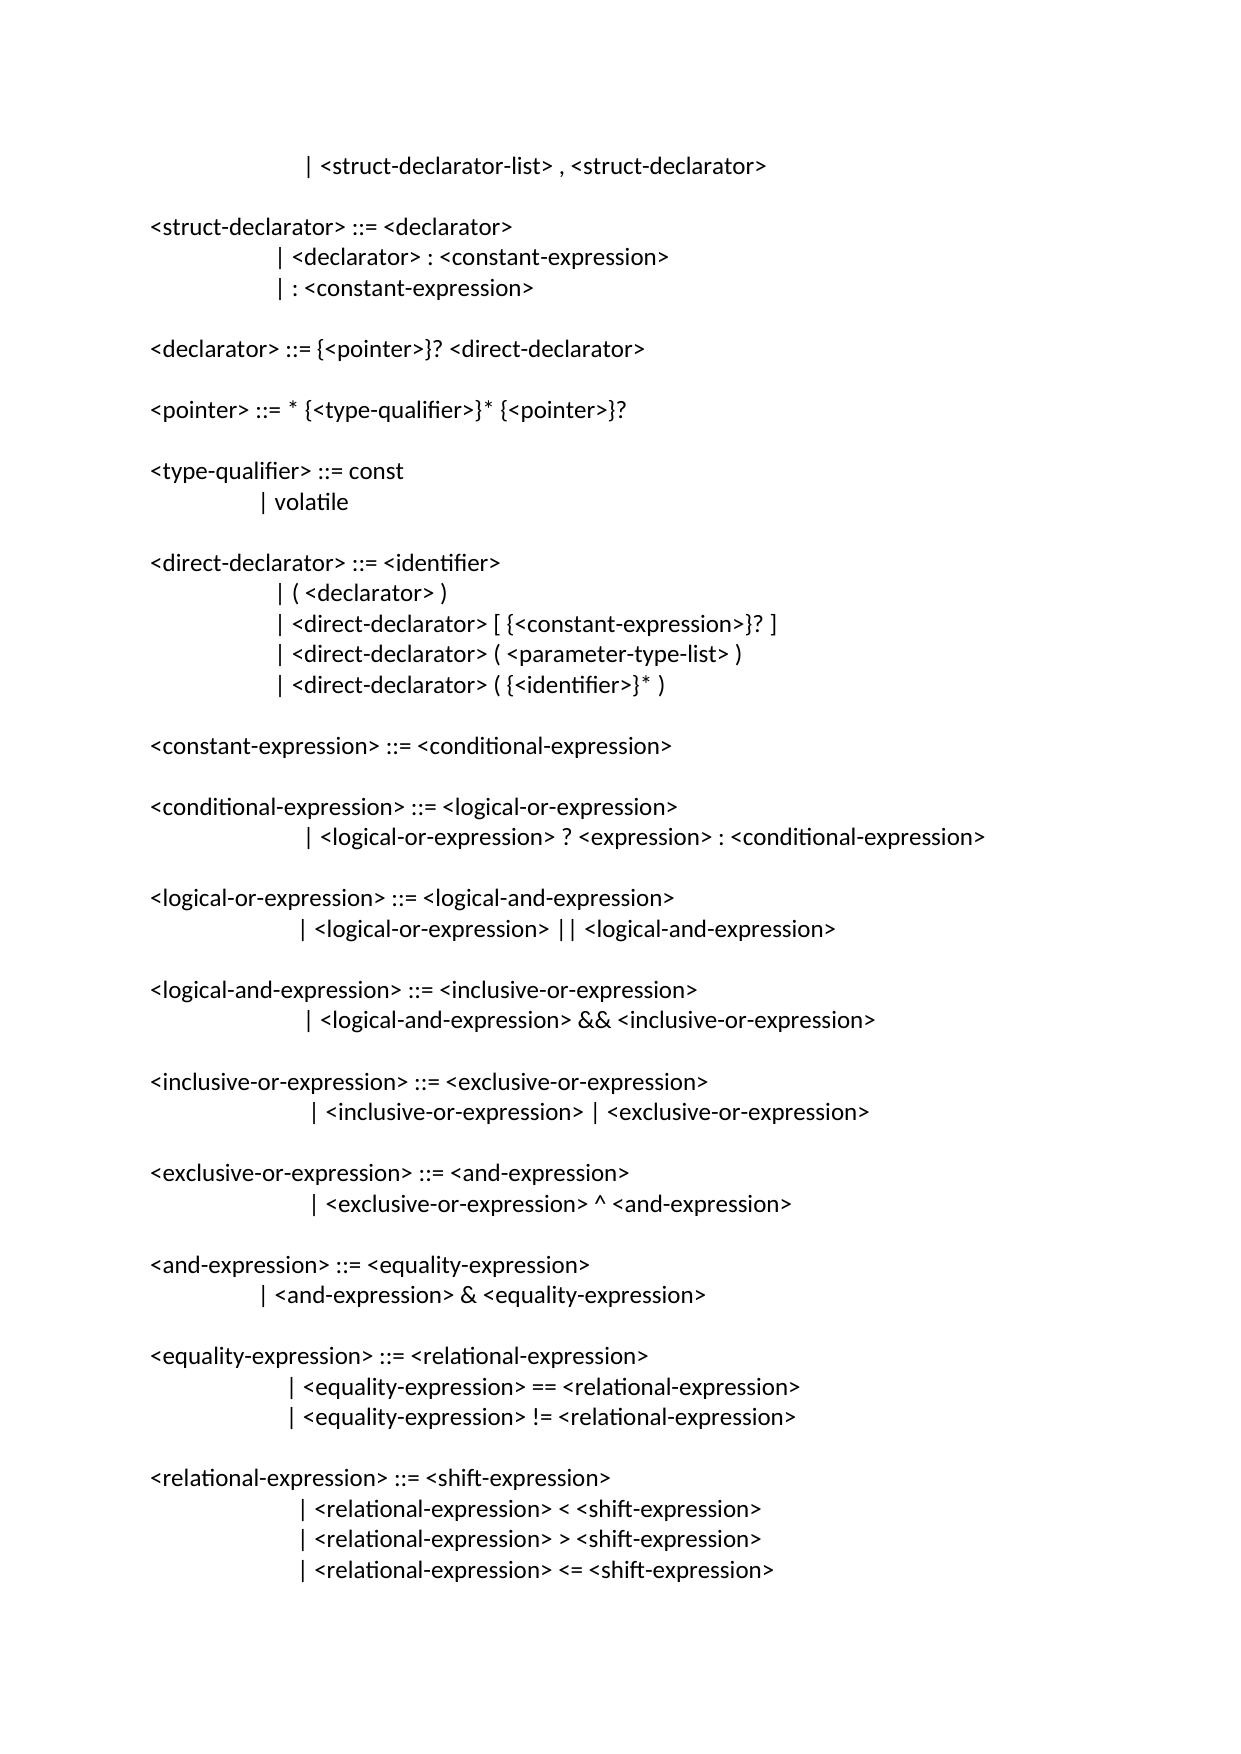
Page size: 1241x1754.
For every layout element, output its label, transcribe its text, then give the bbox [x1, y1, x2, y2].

text | <inclusive-or-expression> | <exclusive-or-expression> [150, 1096, 1090, 1127]
text | : <constant-expression> [150, 272, 1090, 303]
text | <logical-or-expression> ? <expression> : <conditional-expression> [150, 821, 1090, 852]
text <struct-declarator> ::= <declarator> [150, 211, 1090, 242]
text <logical-and-expression> ::= <inclusive-or-expression> [150, 974, 1090, 1004]
text | <exclusive-or-expression> ^ <and-expression> [150, 1188, 1090, 1218]
text <logical-or-expression> ::= <logical-and-expression> [150, 882, 1090, 913]
text <equality-expression> ::= <relational-expression> [150, 1340, 1090, 1371]
text <and-expression> ::= <equality-expression> [150, 1249, 1090, 1279]
text | ( <declarator> ) [150, 577, 1090, 608]
text | <relational-expression> < <shift-expression> [150, 1493, 1090, 1523]
text <type-qualifier> ::= const [150, 455, 1090, 486]
text | <logical-or-expression> || <logical-and-expression> [150, 913, 1090, 943]
text <declarator> ::= {<pointer>}? <direct-declarator> [150, 333, 1090, 364]
text | <relational-expression> <= <shift-expression> [150, 1554, 1090, 1584]
text | <relational-expression> > <shift-expression> [150, 1523, 1090, 1554]
text | <declarator> : <constant-expression> [150, 242, 1090, 272]
text <pointer> ::= * {<type-qualifier>}* {<pointer>}? [150, 394, 1090, 425]
text | volatile [150, 486, 1090, 516]
text | <logical-and-expression> && <inclusive-or-expression> [150, 1004, 1090, 1035]
text <exclusive-or-expression> ::= <and-expression> [150, 1157, 1090, 1188]
text | <equality-expression> != <relational-expression> [150, 1401, 1090, 1432]
text <inclusive-or-expression> ::= <exclusive-or-expression> [150, 1066, 1090, 1096]
text | <and-expression> & <equality-expression> [150, 1279, 1090, 1310]
text | <equality-expression> == <relational-expression> [150, 1371, 1090, 1401]
text <direct-declarator> ::= <identifier> [150, 547, 1090, 577]
text <constant-expression> ::= <conditional-expression> [150, 730, 1090, 760]
text | <direct-declarator> ( {<identifier>}* ) [150, 669, 1090, 699]
text | <struct-declarator-list> , <struct-declarator> [150, 150, 1090, 181]
text | <direct-declarator> [ {<constant-expression>}? ] [150, 608, 1090, 638]
text | <direct-declarator> ( <parameter-type-list> ) [150, 638, 1090, 669]
text <conditional-expression> ::= <logical-or-expression> [150, 791, 1090, 821]
text <relational-expression> ::= <shift-expression> [150, 1462, 1090, 1493]
